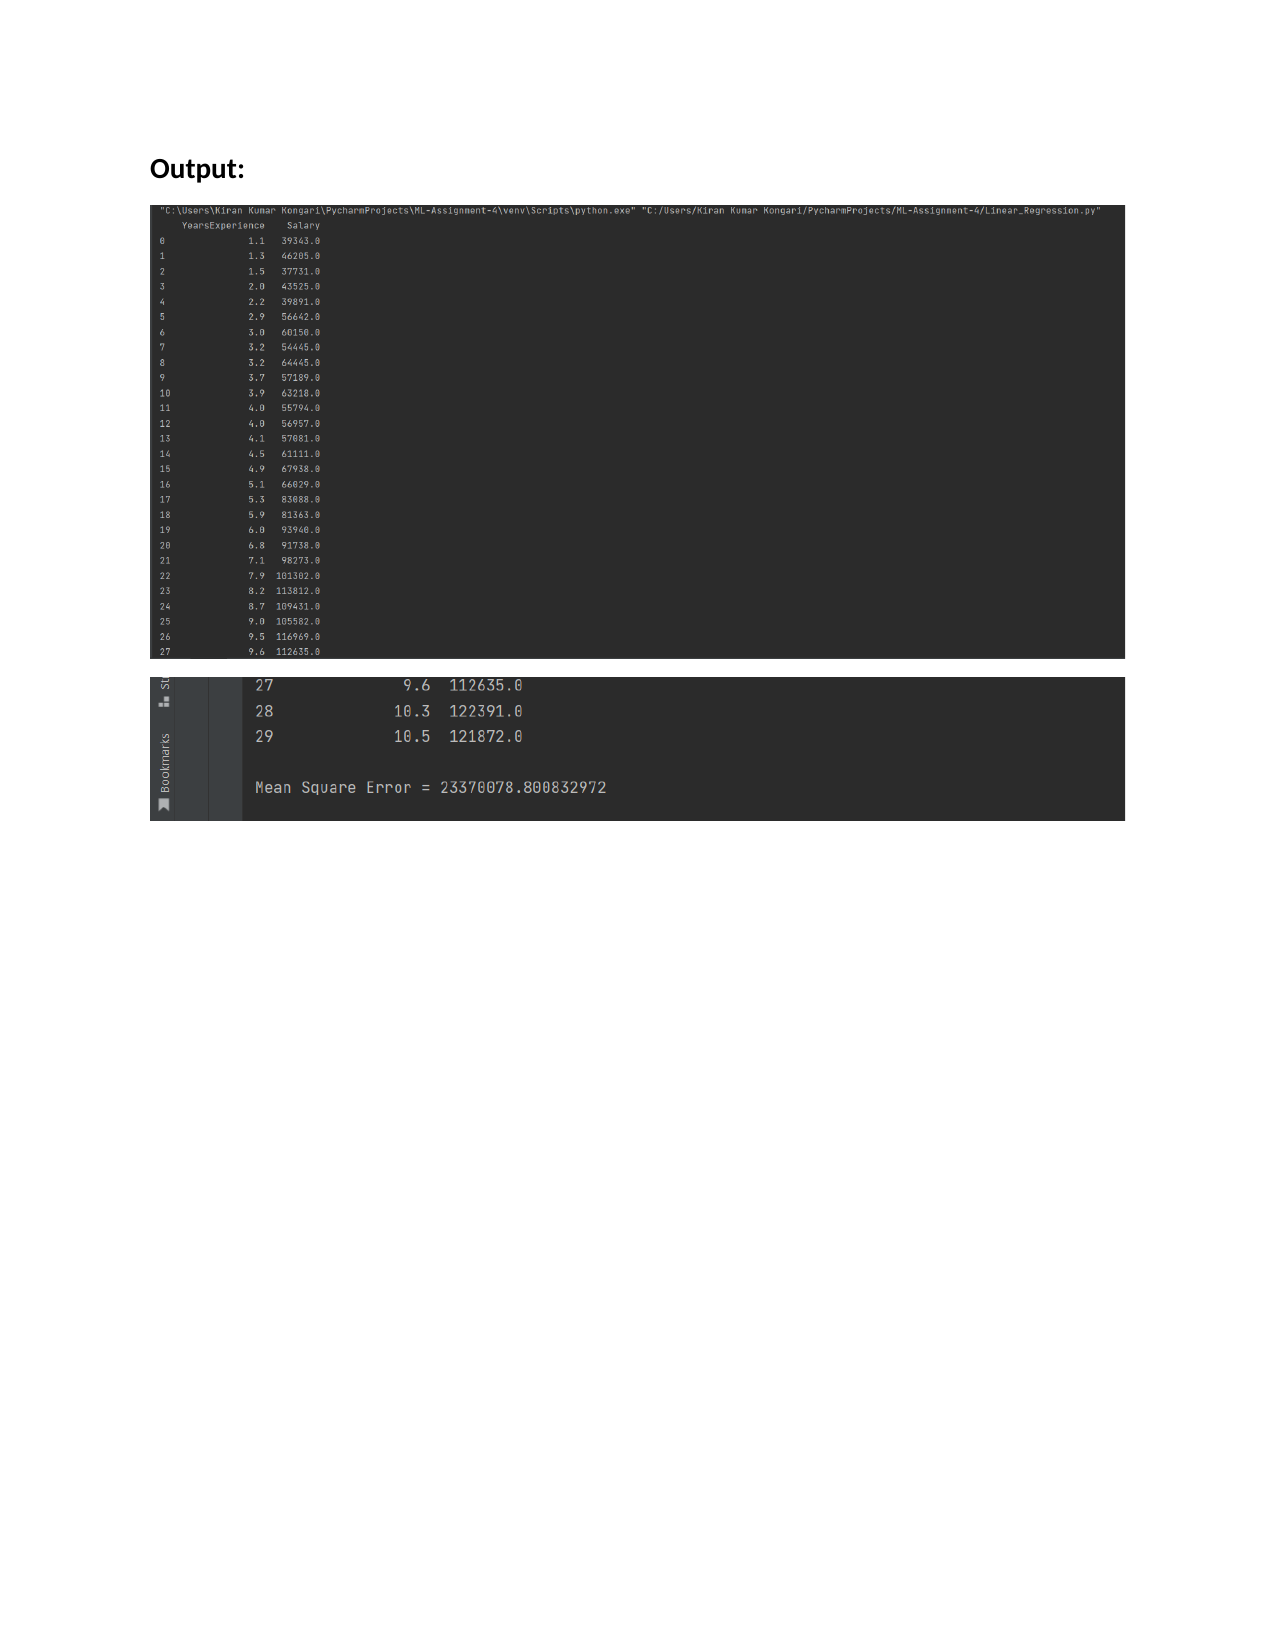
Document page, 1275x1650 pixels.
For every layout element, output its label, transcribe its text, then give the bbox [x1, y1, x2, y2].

text Output: [150, 150, 1125, 186]
picture [150, 205, 1125, 659]
picture [150, 677, 1125, 821]
